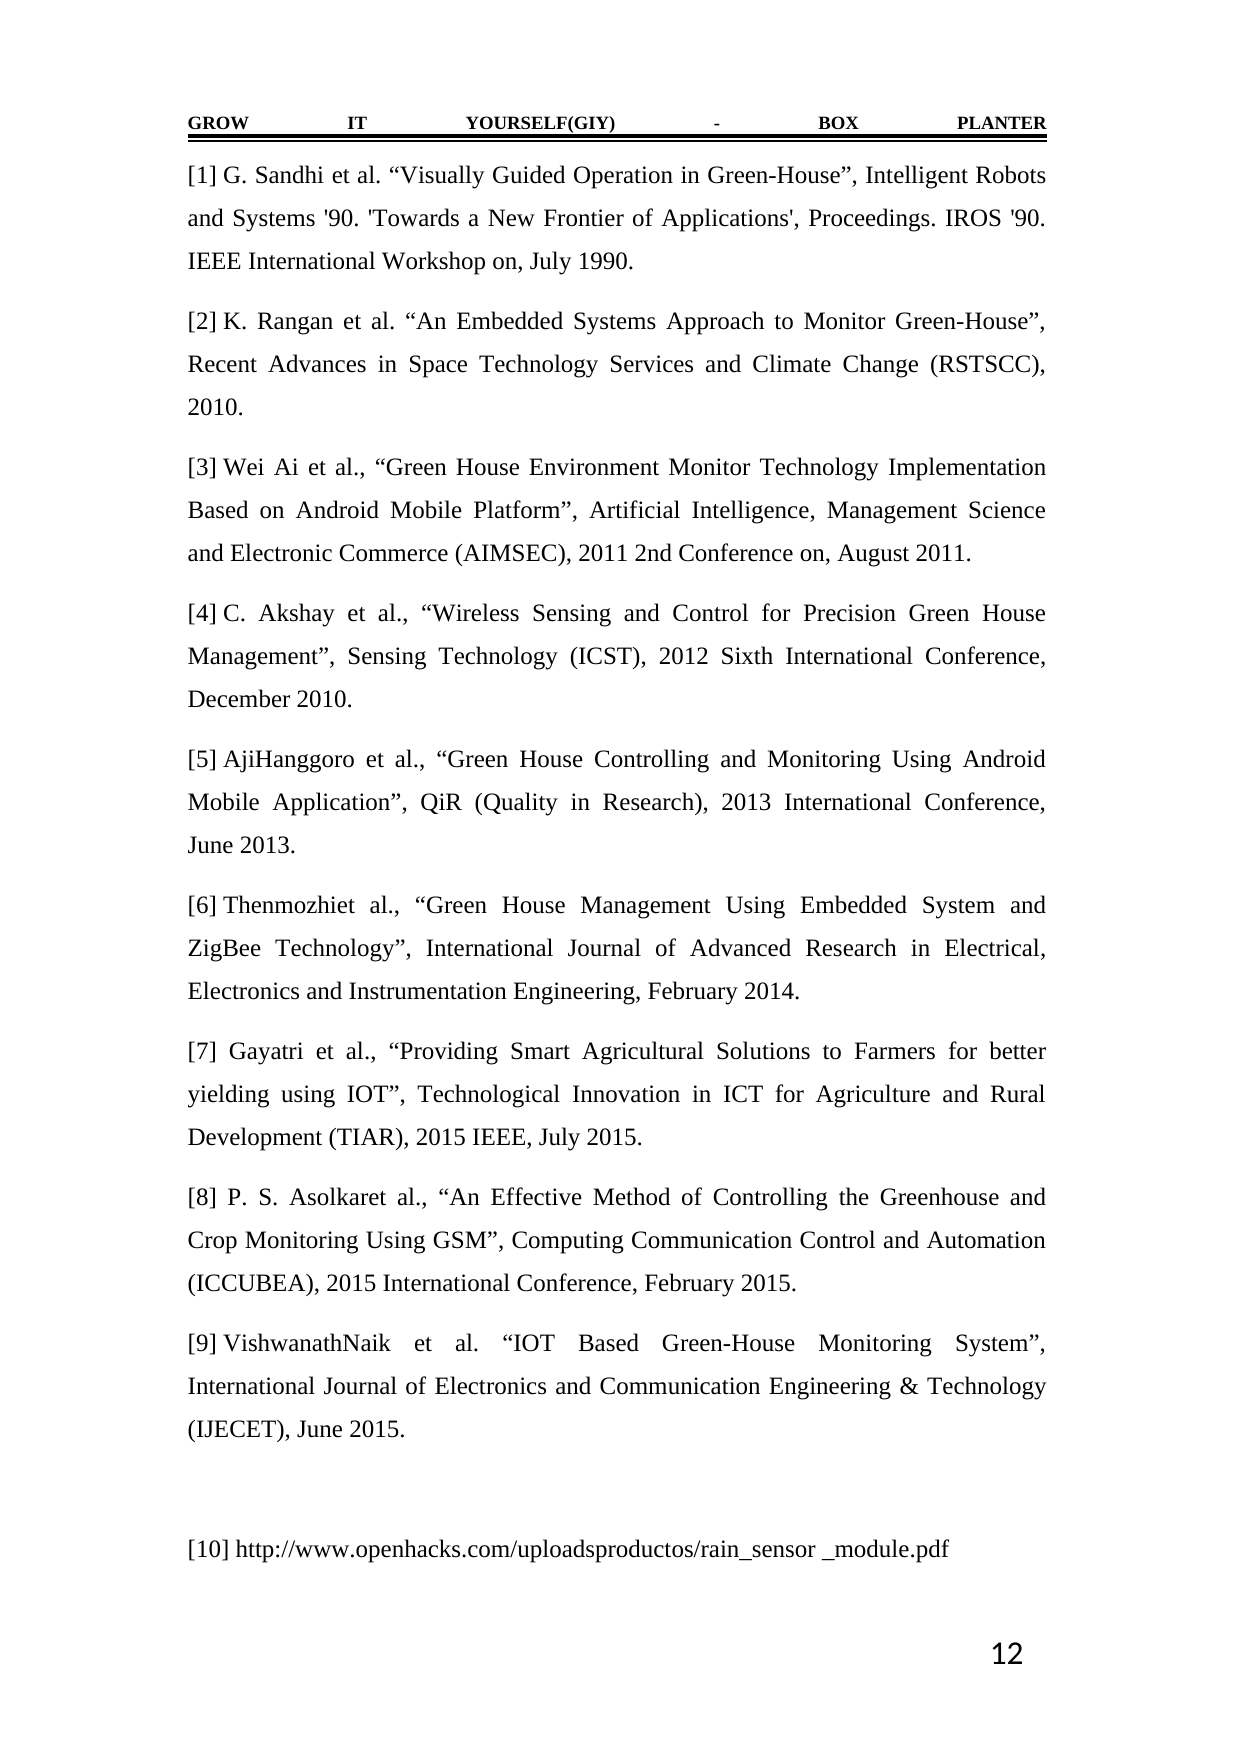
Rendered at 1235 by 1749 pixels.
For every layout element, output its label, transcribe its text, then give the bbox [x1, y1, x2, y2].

list AjiHanggoro et al., “Green House Controlling and Monitoring Using Android Mobile Application”, QiR (Quality in Research), 2013 International Conference, June 2013. [187, 744, 1047, 859]
list Wei Ai et al., “Green House Environment Monitor Technology Implementation Based on Android Mobile Platform”, Artificial Intelligence, Management Science and Electronic Commerce (AIMSEC), 2011 2nd Conference on, August 2011. [187, 452, 1047, 567]
list C. Akshay et al., “Wireless Sensing and Control for Precision Green House Management”, Sensing Technology (ICST), 2012 Sixth International Conference, December 2010. [187, 598, 1047, 713]
text [8] P. S. Asolkaret al., “An Effective Method of Controlling the Greenhouse and Crop Monitoring Using GSM”, Computing Communication Control and Automation (ICCUBEA), 2015 International Conference, February 2015. [187, 1182, 1047, 1297]
list K. Rangan et al. “An Embedded Systems Approach to Monitor Green-House”, Recent Advances in Space Technology Services and Climate Change (RSTSCC), 2010. [187, 306, 1047, 421]
list G. Sandhi et al. “Visually Guided Operation in Green-House”, Intelligent Robots and Systems '90. 'Towards a New Frontier of Applications', Proceedings. IROS '90. IEEE International Workshop on, July 1990. [187, 160, 1047, 275]
text [7] Gayatri et al., “Providing Smart Agricultural Solutions to Farmers for better yielding using IOT”, Technological Innovation in ICT for Agriculture and Rural Development (TIAR), 2015 IEEE, July 2015. [187, 1036, 1047, 1151]
list Thenmozhiet al., “Green House Management Using Embedded System and ZigBee Technology”, International Journal of Advanced Research in Electrical, Electronics and Instrumentation Engineering, February 2014. [187, 890, 1047, 1005]
list http://www.openhacks.com/uploadsproductos/rain_sensor _module.pdf [187, 1534, 1047, 1563]
list VishwanathNaik et al. “IOT Based Green-House Monitoring System”, International Journal of Electronics and Communication Engineering & Technology (IJECET), June 2015. [187, 1328, 1047, 1443]
